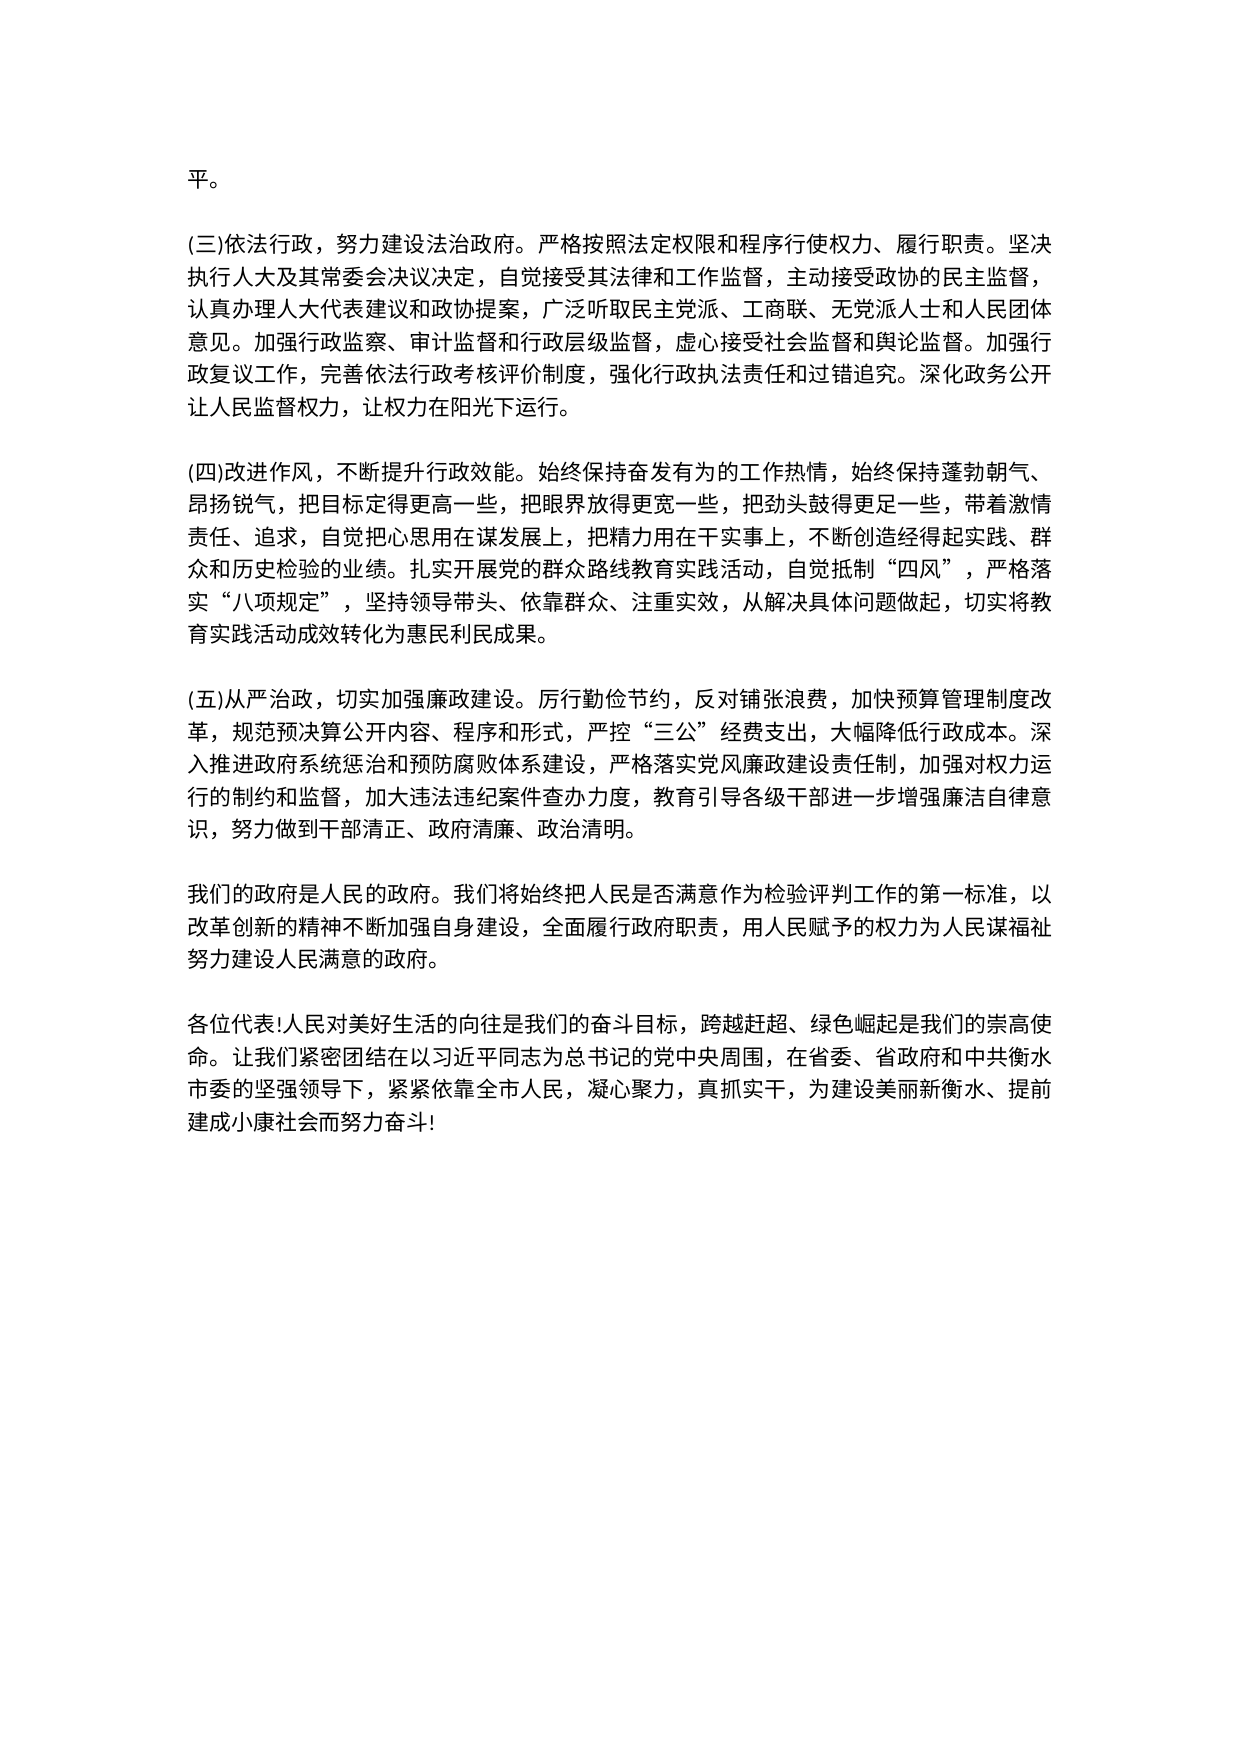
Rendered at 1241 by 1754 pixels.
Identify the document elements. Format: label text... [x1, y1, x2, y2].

text (三)依法行政，努力建设法治政府。严格按照法定权限和程序行使权力、履行职责。坚决执行人大及其常委会决议决定，自觉接受其法律和工作监督，主动接受政协的民主监督，认真办理人大代表建议和政协提案，广泛听取民主党派、工商联、无党派人士和人民团体意见。加强行政监察、审计监督和行政层级监督，虚心接受社会监督和舆论监督。加强行政复议工作，完善依法行政考核评价制度，强化行政执法责任和过错追究。深化政务公开，让人民监督权力，让权力在阳光下运行。 [187, 227, 1053, 422]
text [187, 162, 1053, 194]
text 我们的政府是人民的政府。我们将始终把人民是否满意作为检验评判工作的第一标准，以改革创新的精神不断加强自身建设，全面履行政府职责，用人民赋予的权力为人民谋福祉，努力建设人民满意的政府。 [187, 877, 1053, 974]
text 各位代表!人民对美好生活的向往是我们的奋斗目标，跨越赶超、绿色崛起是我们的崇高使命。让我们紧密团结在以习近平同志为总书记的党中央周围，在省委、省政府和中共衡水市委的坚强领导下，紧紧依靠全市人民，凝心聚力，真抓实干，为建设美丽新衡水、提前建成小康社会而努力奋斗! [187, 1007, 1053, 1137]
text (五)从严治政，切实加强廉政建设。厉行勤俭节约，反对铺张浪费，加快预算管理制度改革，规范预决算公开内容、程序和形式，严控“三公”经费支出，大幅降低行政成本。深入推进政府系统惩治和预防腐败体系建设，严格落实党风廉政建设责任制，加强对权力运行的制约和监督，加大违法违纪案件查办力度，教育引导各级干部进一步增强廉洁自律意识，努力做到干部清正、政府清廉、政治清明。 [187, 682, 1053, 844]
text (四)改进作风，不断提升行政效能。始终保持奋发有为的工作热情，始终保持蓬勃朝气、昂扬锐气，把目标定得更高一些，把眼界放得更宽一些，把劲头鼓得更足一些，带着激情、责任、追求，自觉把心思用在谋发展上，把精力用在干实事上，不断创造经得起实践、群众和历史检验的业绩。扎实开展党的群众路线教育实践活动，自觉抵制“四风”，严格落实“八项规定”，坚持领导带头、依靠群众、注重实效，从解决具体问题做起，切实将教育实践活动成效转化为惠民利民成果。 [187, 454, 1053, 649]
